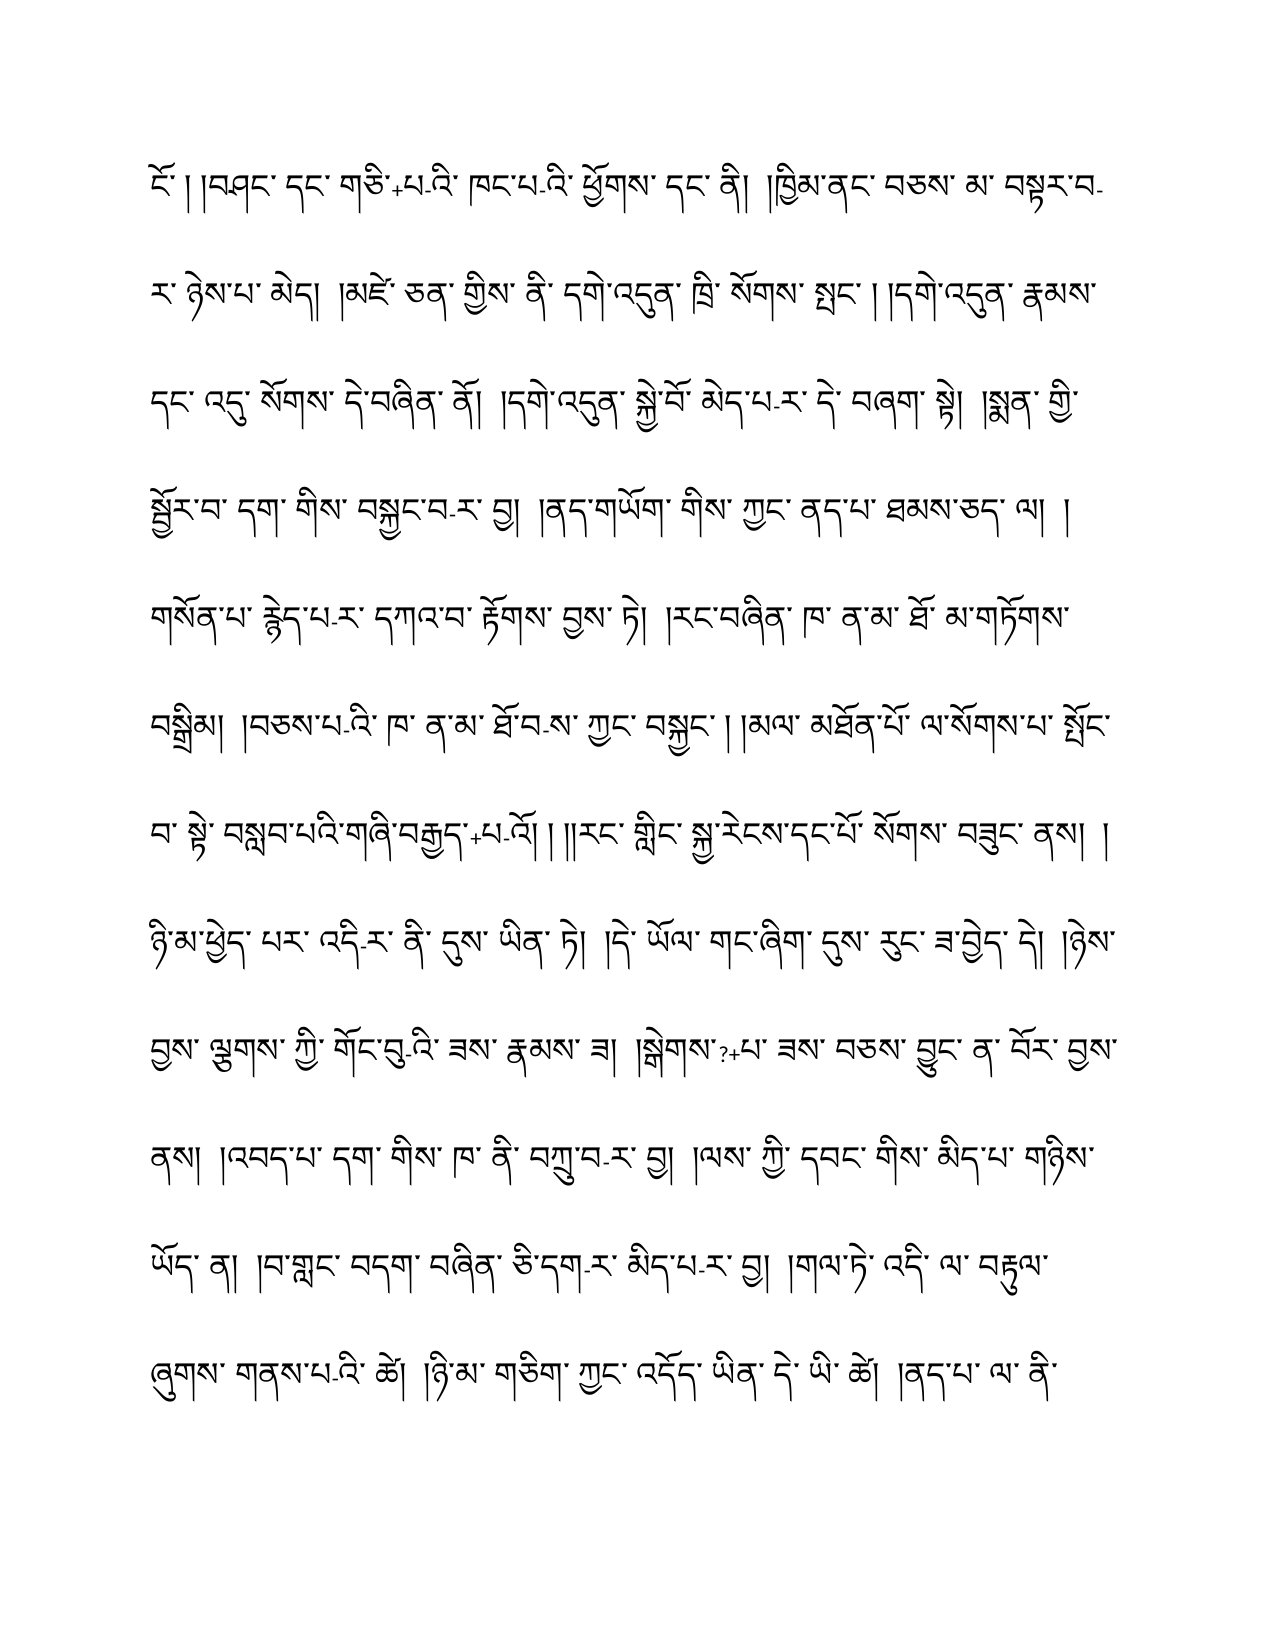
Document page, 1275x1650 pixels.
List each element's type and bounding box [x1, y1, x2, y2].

text [150, 150, 1125, 1431]
